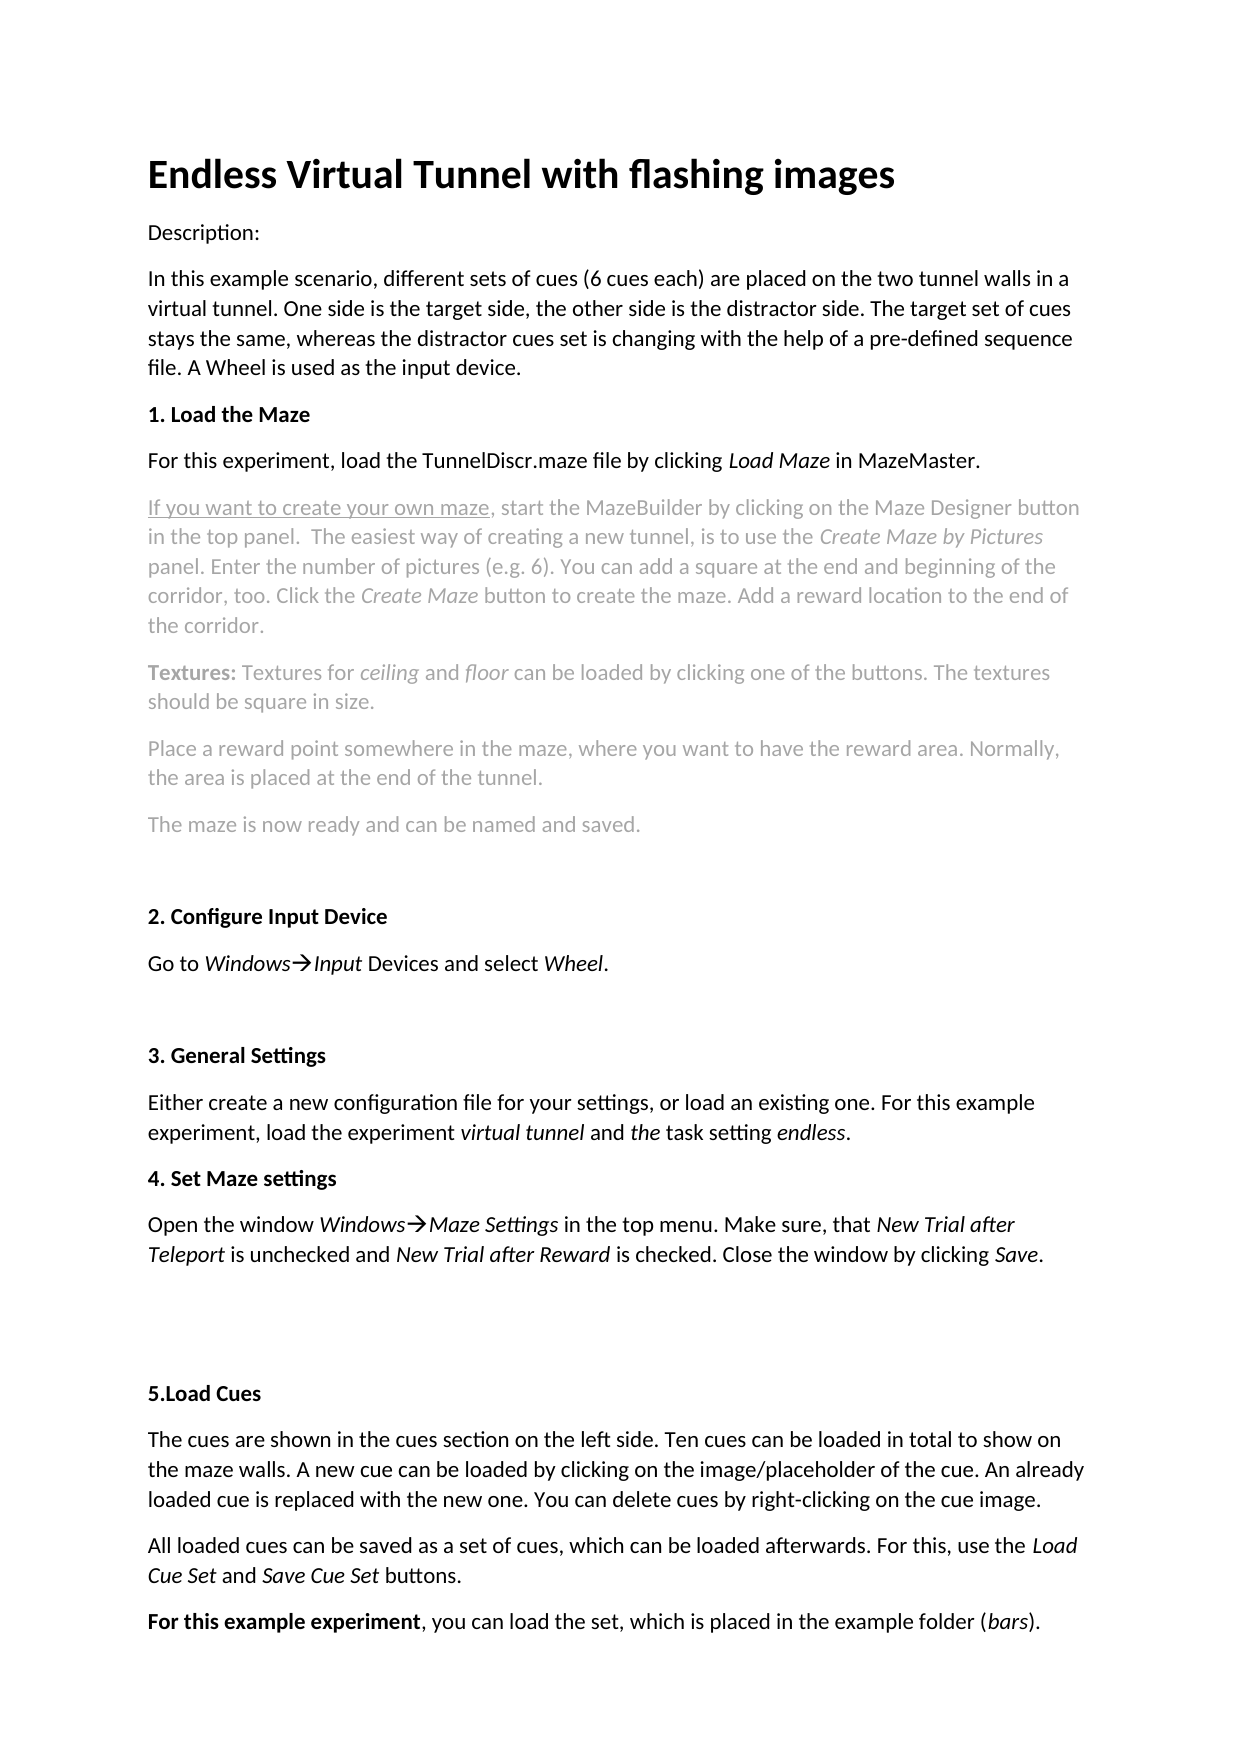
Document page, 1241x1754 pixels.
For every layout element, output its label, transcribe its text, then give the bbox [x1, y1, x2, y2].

text If you want to create your own maze, start the MazeBuilder by clicking on the Maze Designer button in the top panel. The easiest way of creating a new tunnel, is to use the Create Maze by Pictures panel. Enter the number of pictures (e.g. 6). You can add a square at the end and beginning of the corridor, too. Click the Create Maze button to create the maze. Add a reward location to the end of the corridor. [148, 493, 1093, 639]
text 3. General Settings [148, 1042, 1093, 1069]
text For this example experiment, you can load the set, which is placed in the example folder (bars). [148, 1607, 1093, 1635]
text 4. Set Maze settings [148, 1164, 1093, 1192]
text For this experiment, load the TunnelDiscr.maze file by clicking Load Maze in MazeMaster. [148, 446, 1093, 474]
text Go to WindowsInput Devices and select Wheel. [148, 949, 1093, 977]
text Open the window WindowsMaze Settings in the top menu. Make sure, that New Trial after Teleport is unchecked and New Trial after Reward is checked. Close the window by clicking Save. [148, 1210, 1093, 1268]
text Description: [148, 218, 1093, 246]
text Either create a new configuration file for your settings, or load an existing one. For this example experiment, load the experiment virtual tunnel and the task setting endless. [148, 1088, 1093, 1146]
text Endless Virtual Tunnel with flashing images [148, 148, 1093, 198]
text 1. Load the Maze [148, 400, 1093, 428]
text The maze is now ready and can be named and saved. [148, 810, 1093, 838]
text The cues are shown in the cues section on the left side. Ten cues can be loaded in total to show on the maze walls. A new cue can be loaded by clicking on the image/placeholder of the cue. An already loaded cue is replaced with the new one. You can delete cues by right-clicking on the cue image. [148, 1425, 1093, 1513]
text Textures: Textures for ceiling and floor can be loaded by clicking one of the buttons. The textures should be square in size. [148, 658, 1093, 715]
text All loaded cues can be saved as a set of cues, which can be loaded afterwards. For this, use the Load Cue Set and Save Cue Set buttons. [148, 1531, 1093, 1589]
text 2. Configure Input Device [148, 902, 1093, 931]
text Place a reward point somewhere in the maze, where you want to have the reward area. Normally, the area is placed at the end of the tunnel. [148, 734, 1093, 791]
text In this example scenario, different sets of cues (6 cues each) are placed on the two tunnel walls in a virtual tunnel. One side is the target side, the other side is the distractor side. The target set of cues stays the same, whereas the distractor cues set is changing with the help of a pre-defined sequence file. A Wheel is used as the input device. [148, 264, 1093, 382]
text 5.Load Cues [148, 1379, 1093, 1407]
